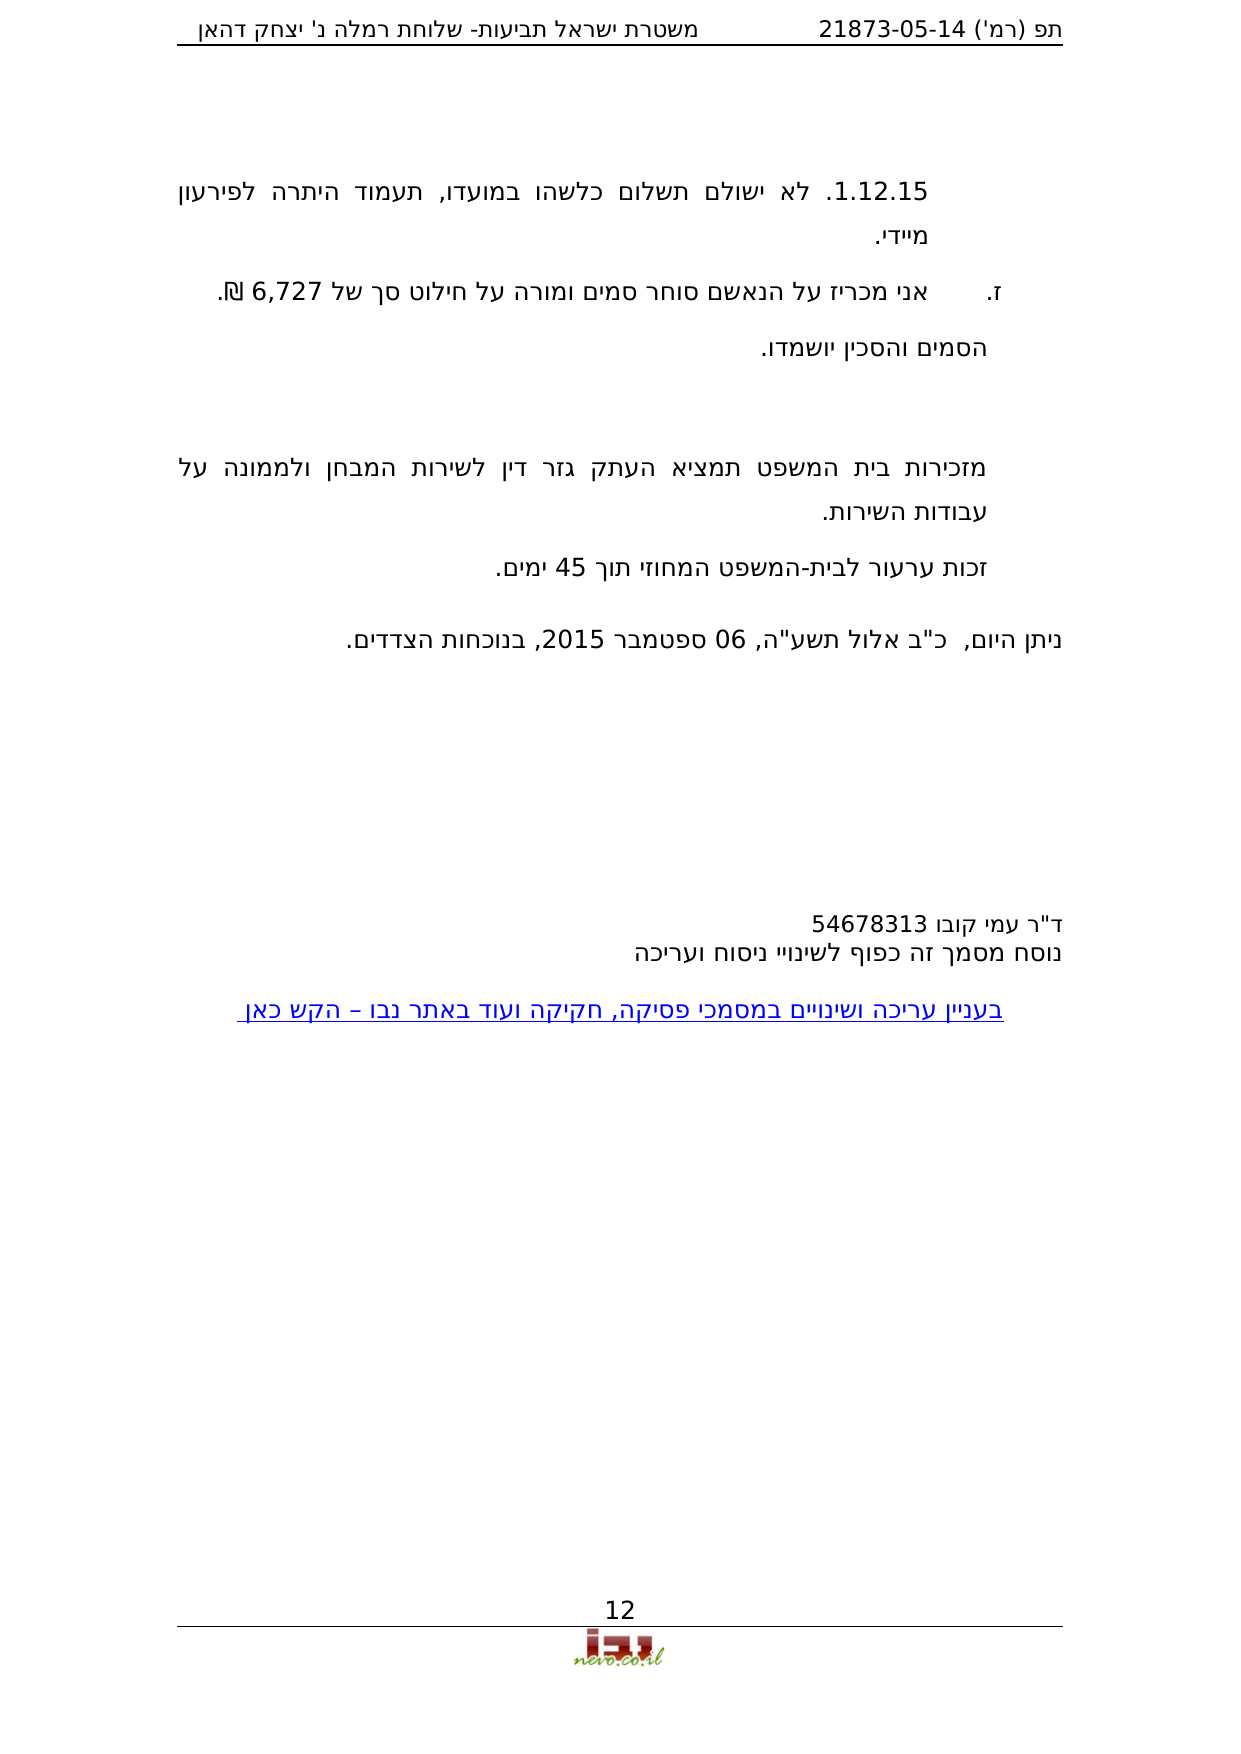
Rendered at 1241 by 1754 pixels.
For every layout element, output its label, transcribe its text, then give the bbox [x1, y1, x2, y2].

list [177, 177, 985, 250]
text ד"ר עמי קובו 54678313 [177, 911, 1063, 938]
text הסמים והסכין יושמדו. [177, 333, 988, 363]
picture [574, 1628, 666, 1667]
text ניתן היום, כ"ב אלול תשע"ה, 06 ספטמבר 2015, בנוכחות הצדדים. [177, 626, 1063, 698]
text בעניין עריכה ושינויים במסמכי פסיקה, חקיקה ועוד באתר נבו – הקש כאן [177, 996, 1063, 1025]
list אני מכריז על הנאשם סוחר סמים ומורה על חילוט סך של 6,727 ₪. [177, 277, 985, 306]
text 5129371 זכות ערעור לבית-המשפט המחוזי תוך 45 ימים. [177, 553, 1063, 582]
text נוסח מסמך זה כפוף לשינויי ניסוח ועריכה [177, 938, 1063, 967]
text מזכירות בית המשפט תמציא העתק גזר דין לשירות המבחן ולממונה על עבודות השירות. [177, 453, 988, 526]
